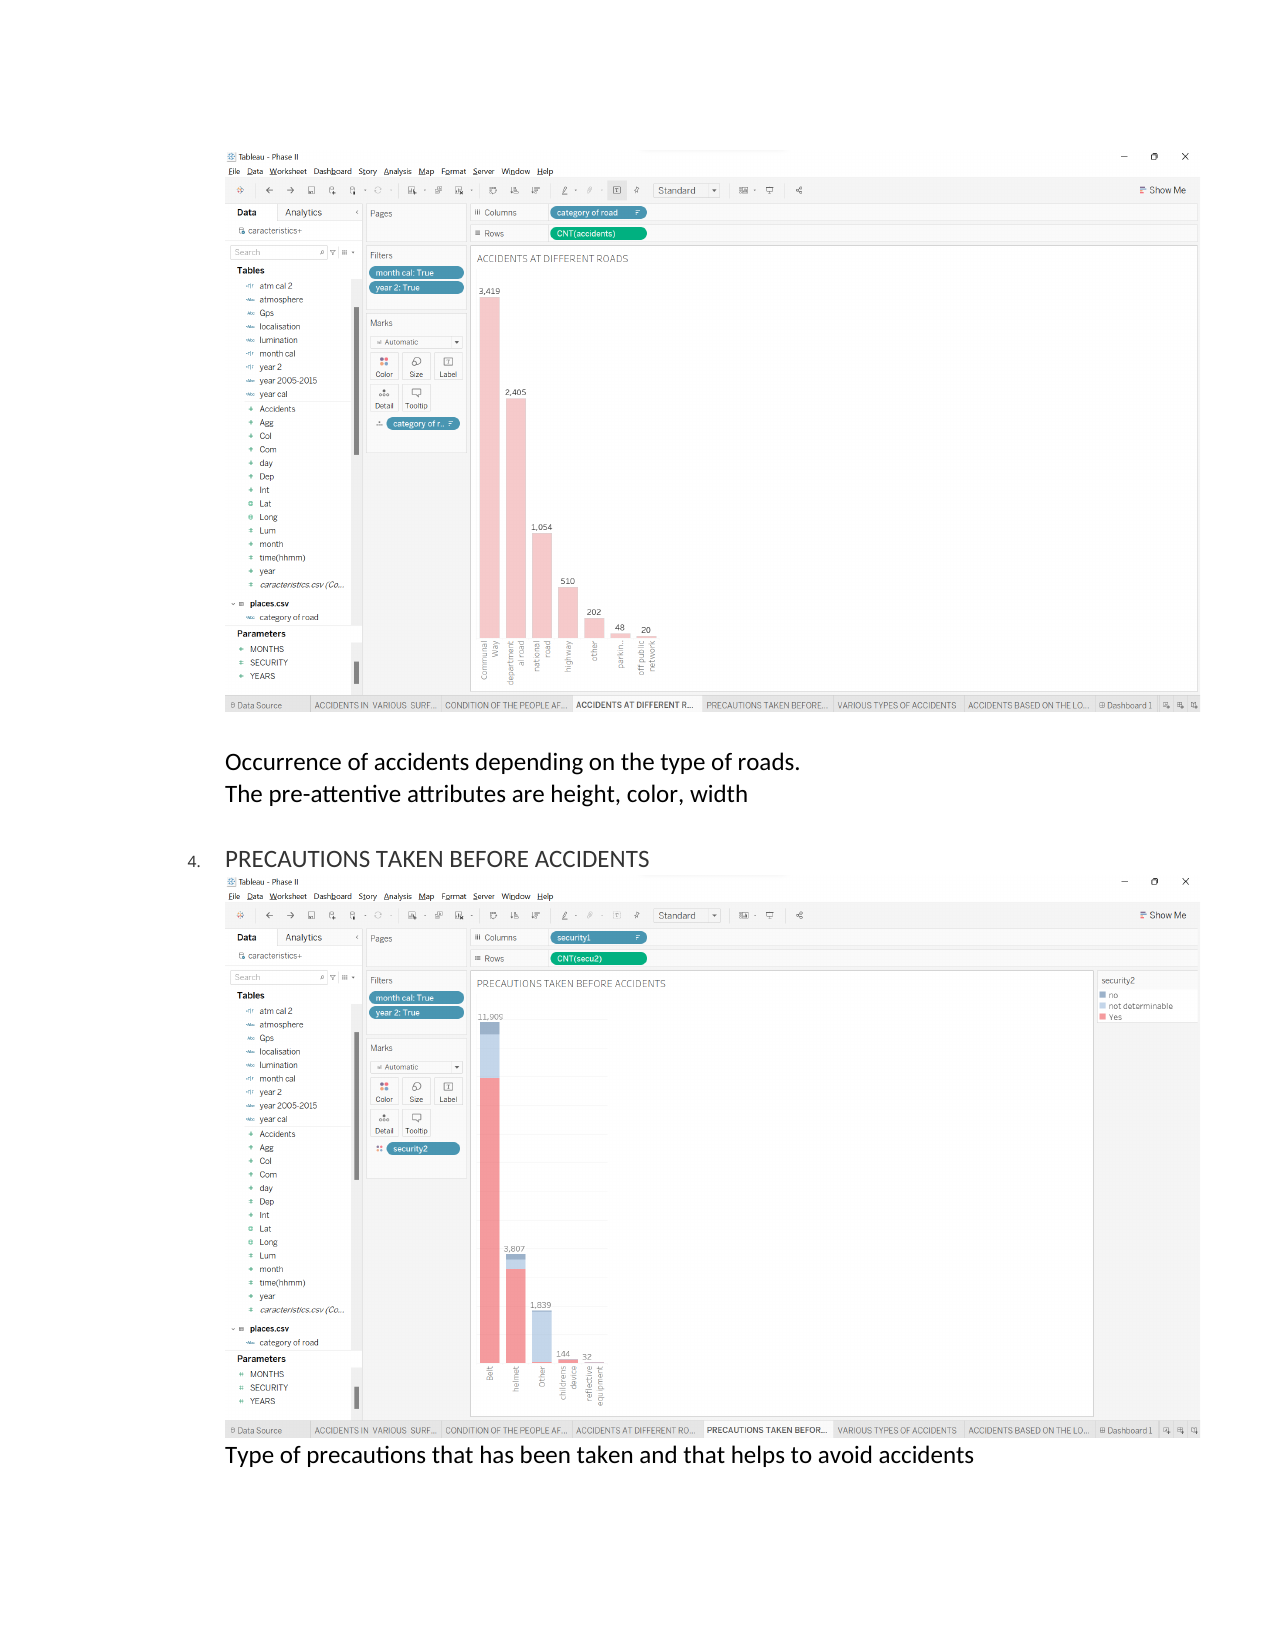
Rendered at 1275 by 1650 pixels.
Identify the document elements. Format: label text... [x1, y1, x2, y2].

list Occurrence of accidents depending on the type of roads. [225, 746, 1125, 776]
list PRECAUTIONS TAKEN BEFORE ACCIDENTS [187, 843, 1125, 873]
list Type of precautions that has been taken and that helps to avoid accidents [225, 1440, 1125, 1470]
list The pre-attentive attributes are height, color, width [225, 778, 1125, 809]
picture [225, 150, 1200, 712]
picture [225, 875, 1200, 1438]
